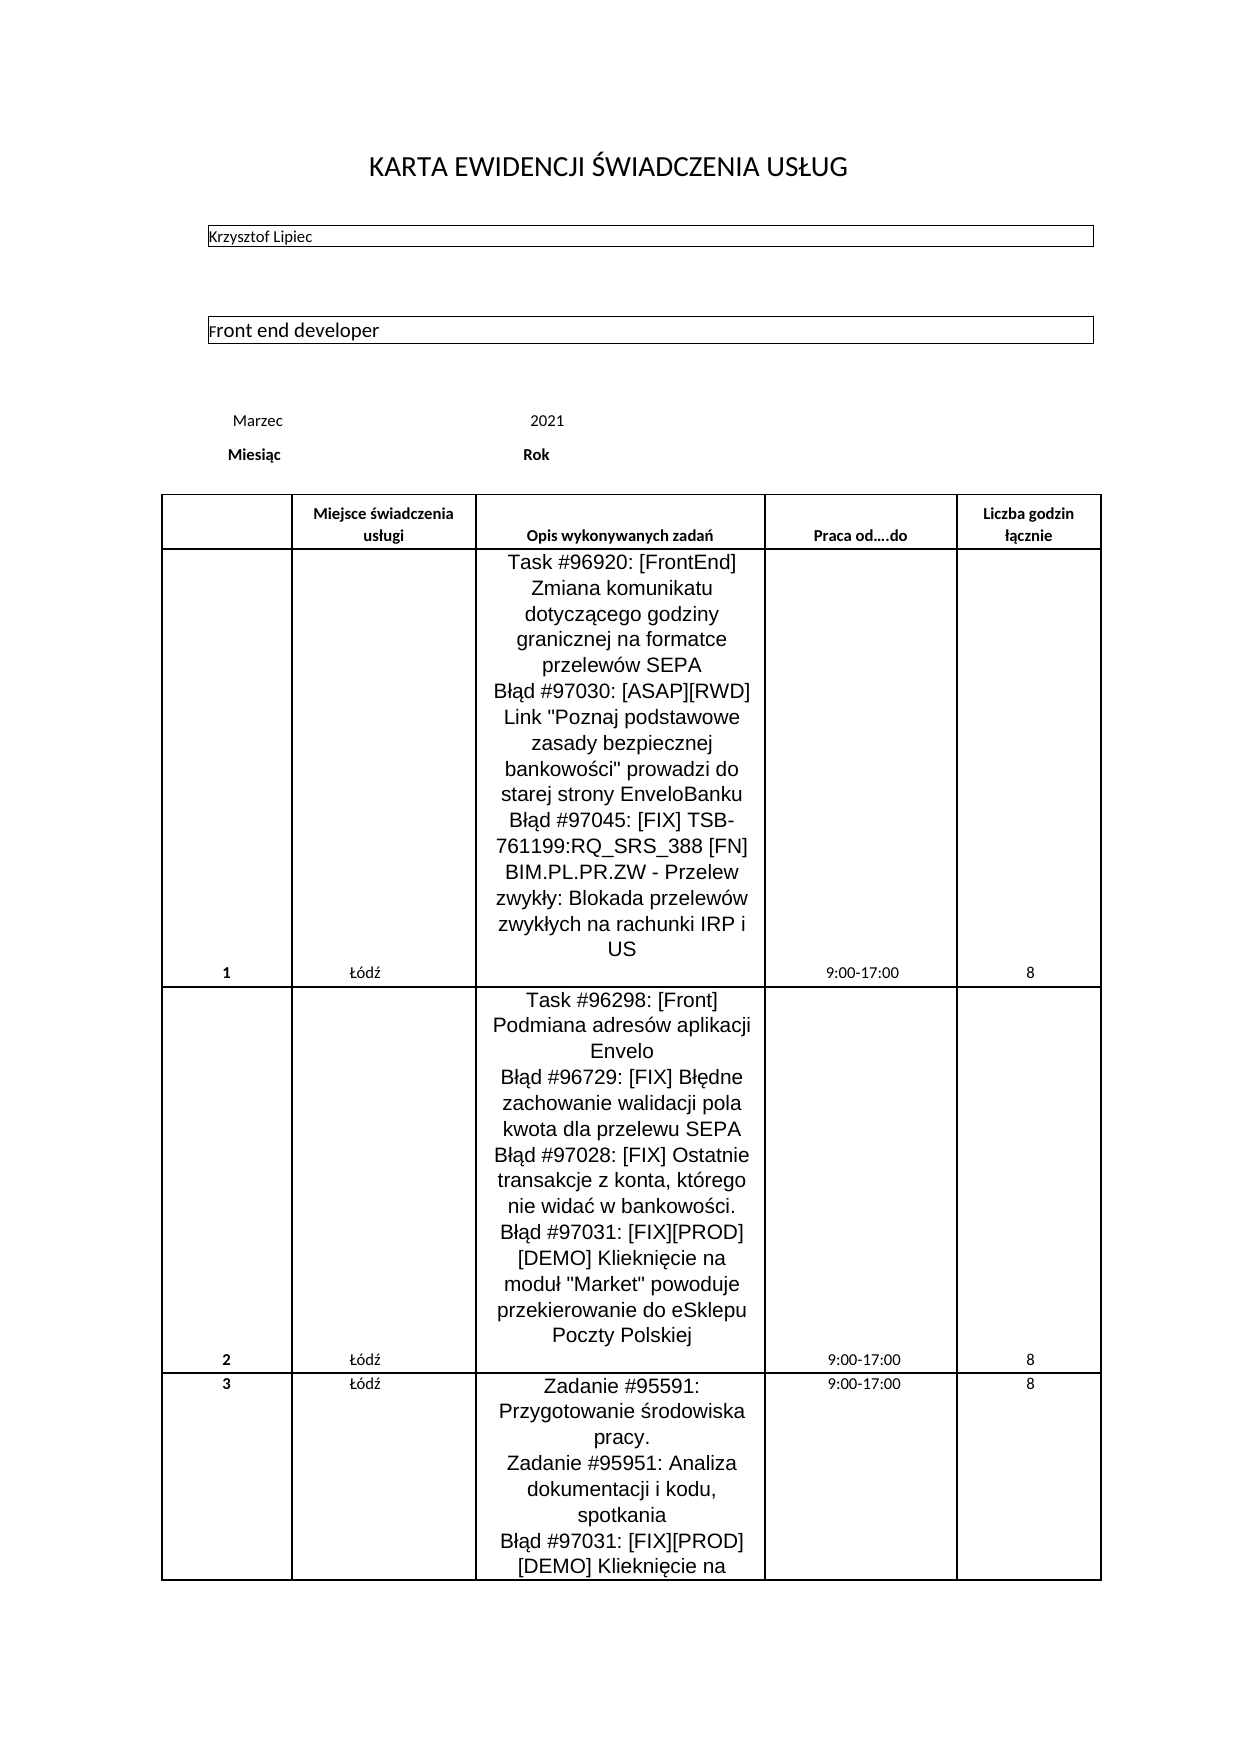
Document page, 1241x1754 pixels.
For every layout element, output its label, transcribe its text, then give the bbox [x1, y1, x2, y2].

text Miesiąc Rok [148, 444, 1093, 464]
text Krzysztof Lipiec [209, 226, 1093, 246]
table_cell Łódź [293, 550, 475, 986]
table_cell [477, 1374, 764, 1579]
table_cell 8 [958, 988, 1100, 1372]
table_cell 2 [163, 988, 291, 1372]
table_cell 1 [163, 550, 291, 986]
text Marzec 2021 [154, 410, 1093, 431]
table_header Praca od….do [766, 495, 956, 548]
table_cell Task #96298: [Front] Podmiana adresów aplikacji Envelo Błąd #96729: [FIX] Błędne zachowanie walidacji pola kwota dla przelewu SEPA Błąd #97028: [FIX] Ostatnie transakcje z konta, którego nie widać w bankowości. Błąd #97031: [FIX][PROD][DEMO] Klieknięcie na moduł "Market" powoduje przekierowanie do eSklepu Poczty Polskiej [477, 988, 764, 1372]
table_cell 9:00-17:00 [766, 988, 956, 1372]
table_cell Łódź [293, 988, 475, 1372]
table_header Miejsce świadczenia usługi [293, 495, 475, 548]
text KARTA EWIDENCJI ŚWIADCZENIA USŁUG [295, 148, 1093, 183]
table_header Liczba godzin łącznie [958, 495, 1100, 548]
table_cell 9:00-17:00 [766, 1374, 956, 1579]
table_cell 9:00-17:00 [766, 550, 956, 986]
table_cell 8 [958, 550, 1100, 986]
table_cell Łódź [293, 1374, 475, 1579]
table_header Opis wykonywanych zadań [477, 495, 764, 548]
table_cell Task #96920: [FrontEnd] Zmiana komunikatu dotyczącego godziny granicznej na formatce przelewów SEPA Błąd #97030: [ASAP][RWD] Link "Poznaj podstawowe zasady bezpiecznej bankowości" prowadzi do starej strony EnveloBanku Błąd #97045: [FIX] TSB-761199:RQ_SRS_388 [FN] BIM.PL.PR.ZW - Przelew zwykły: Blokada przelewów zwykłych na rachunki IRP i US [477, 550, 764, 986]
table_header [163, 495, 291, 548]
table_cell 8 [958, 1374, 1100, 1579]
text Front end developer [209, 317, 1093, 343]
table_cell 3 [163, 1374, 291, 1579]
